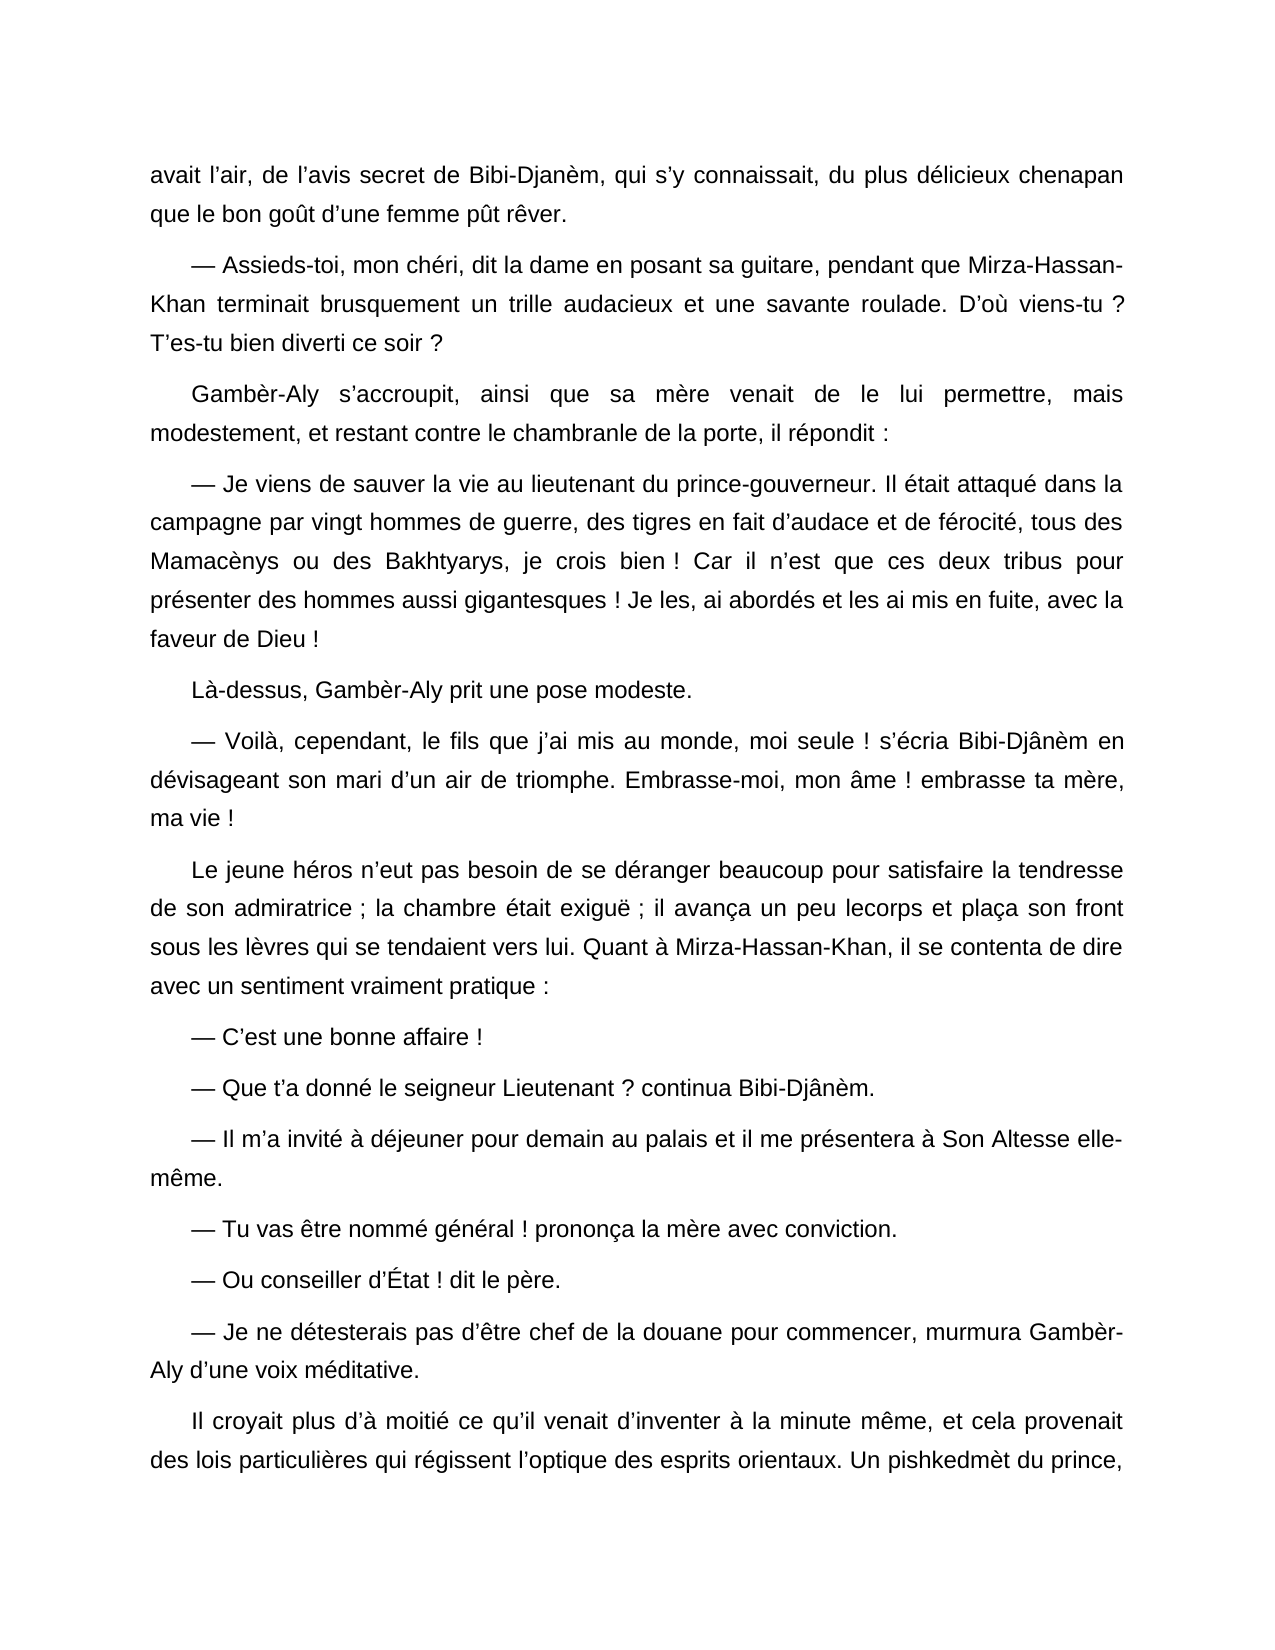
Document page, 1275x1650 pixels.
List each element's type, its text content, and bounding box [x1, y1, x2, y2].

text — Voilà, cependant, le fils que j’ai mis au monde, moi seule ! s’écria Bibi-Djânèm en dévisageant son mari d’un air de triomphe. Embrasse-moi, mon âme ! embrasse ta mère, ma vie ! [150, 716, 1125, 832]
text — C’est une bonne affaire ! [150, 1012, 1125, 1051]
text — Que t’a donné le seigneur Lieutenant ? continua Bibi-Djânèm. [150, 1063, 1125, 1102]
text Gambèr-Aly s’accroupit, ainsi que sa mère venait de le lui permettre, mais modestement, et restant contre le chambranle de la porte, il répondit : [150, 368, 1125, 446]
text Le jeune héros n’eut pas besoin de se déranger beaucoup pour satisfaire la tendresse de son admiratrice ; la chambre était exiguë ; il avança un peu lecorps et plaça son front sous les lèvres qui se tendaient vers lui. Quant à Mirza-Hassan-Khan, il se contenta de dire avec un sentiment vraiment pratique : [150, 844, 1125, 999]
text — Je viens de sauver la vie au lieutenant du prince-gouverneur. Il était attaqué dans la campagne par vingt hommes de guerre, des tigres en fait d’audace et de férocité, tous des Mamacènys ou des Bakhtyarys, je crois bien ! Car il n’est que ces deux tribus pour présenter des hommes aussi gigantesques ! Je les, ai abordés et les ai mis en fuite, avec la faveur de Dieu ! [150, 458, 1125, 652]
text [150, 150, 1125, 227]
text Là-dessus, Gambèr-Aly prit une pose modeste. [150, 664, 1125, 703]
text — Je ne détesterais pas d’être chef de la douane pour commencer, murmura Gambèr-Aly d’une voix méditative. [150, 1306, 1125, 1384]
text — Tu vas être nommé général ! prononça la mère avec conviction. [150, 1204, 1125, 1243]
text — Assieds-toi, mon chéri, dit la dame en posant sa guitare, pendant que Mirza-Hassan-Khan terminait brusquement un trille audacieux et une savante roulade. D’où viens-tu ? T’es-tu bien diverti ce soir ? [150, 240, 1125, 356]
text — Ou conseiller d’État ! dit le père. [150, 1255, 1125, 1294]
text — Il m’a invité à déjeuner pour demain au palais et il me présentera à Son Altesse elle-même. [150, 1114, 1125, 1192]
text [150, 1396, 1125, 1474]
